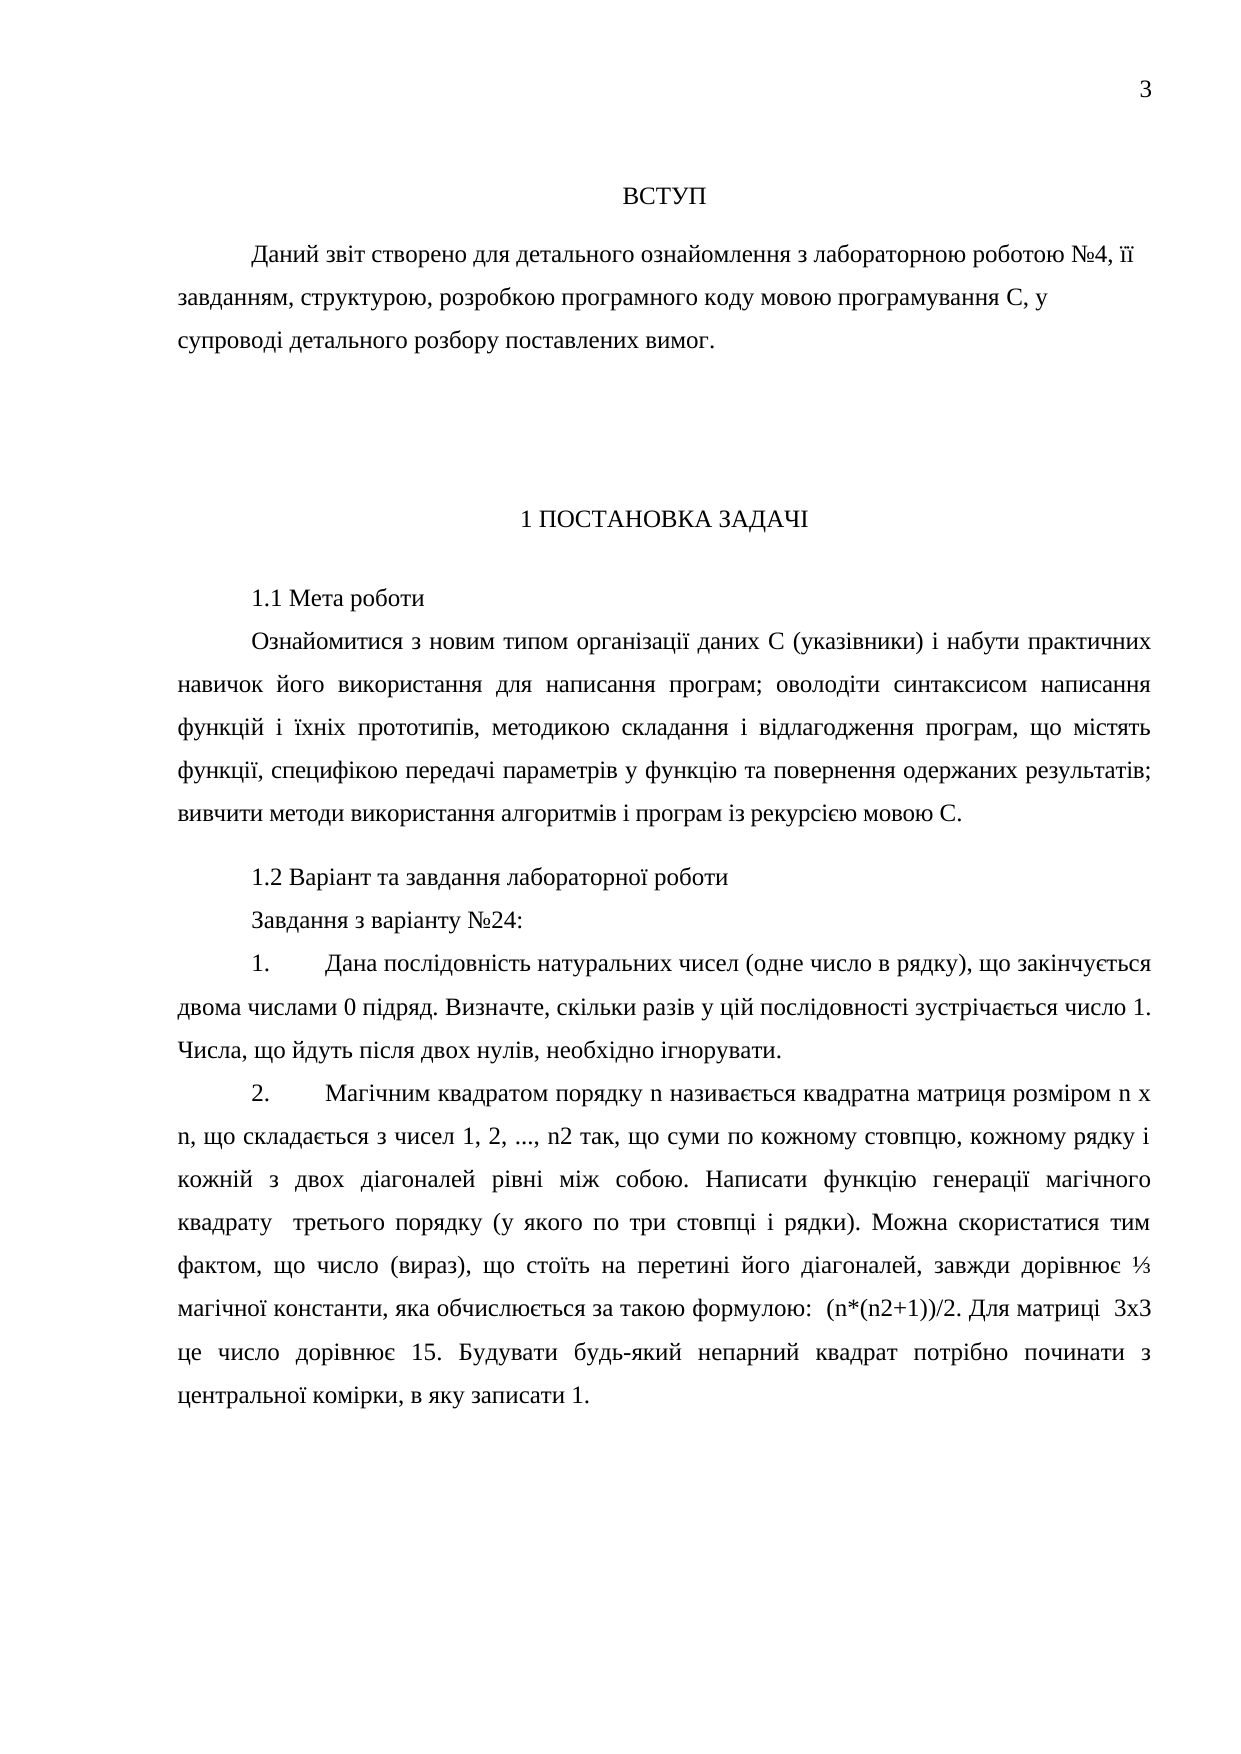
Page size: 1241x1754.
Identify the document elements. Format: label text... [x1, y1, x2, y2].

list Магічним квадратом порядку n називається квадратна матриця розміром n x n, що складається з чисел 1, 2, ..., n2 так, що суми по кожному стовпцю, кожному рядку і кожній з двох діагоналей рівні між собою. Написати функцію генерації магічного квадрату третього порядку (у якого по три стовпці і рядки). Можна скористатися тим фактом, що число (вираз), що стоїть на перетині його діагоналей, завжди дорівнює ⅓ магічної константи, яка обчислюється за такою формулою: (n*(n2+1))/2. Для матриці 3х3 це число дорівнює 15. Будувати будь-який непарний квадрат потрібно починати з центральної комірки, в яку записати 1. [177, 1078, 1152, 1408]
subtitle ВСТУП [177, 181, 1152, 210]
list Дана послідовність натуральних чисел (одне число в рядку), що закінчується двома числами 0 підряд. Визначте, скільки разів у цій послідовності зустрічається число 1. Числа, що йдуть після двох нулів, необхідно ігнорувати. [177, 948, 1152, 1063]
subtitle 1.2 Варіант та завдання лабораторної роботи [177, 862, 1152, 891]
text Завдання з варіанту №24: [251, 905, 1152, 934]
subtitle 1.1 Мета роботи [177, 583, 1152, 611]
text Даний звіт створено для детального ознайомлення з лабораторною роботою №4, її завданням, структурою, розробкою програмного коду мовою програмування C, у супроводі детального розбору поставлених вимог. [177, 239, 1152, 354]
subtitle 1 ПОСТАНОВКА ЗАДАЧІ [177, 504, 1152, 533]
text Ознайомитися з новим типом організації даних С (указівники) і набути практичних навичок його використання для написання програм; оволодіти синтаксисом написання функцій і їхніх прототипів, методикою складання і відлагодження програм, що містять функції, специфікою передачі параметрів у функцію та повернення одержаних результатів; вивчити методи використання алгоритмів і програм із рекурсією мовою С. [177, 626, 1152, 827]
